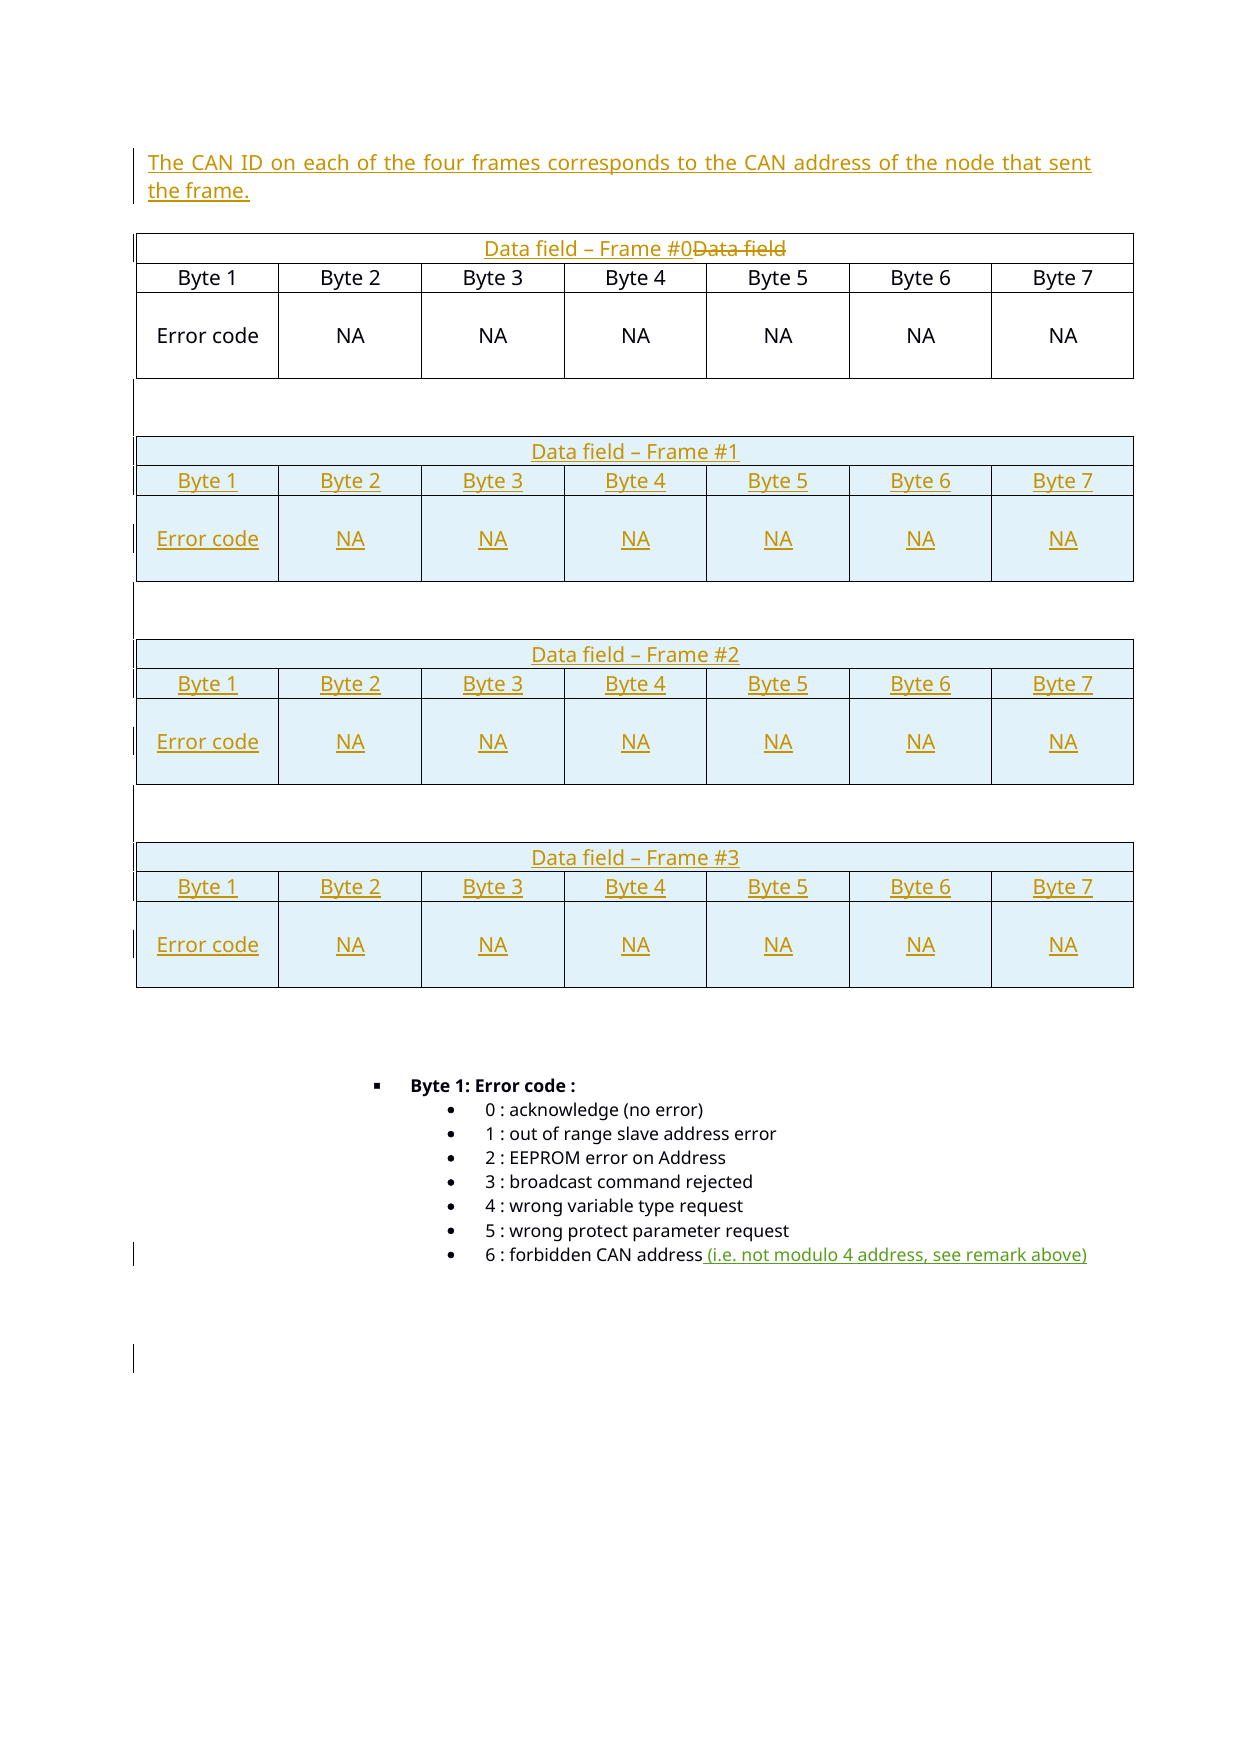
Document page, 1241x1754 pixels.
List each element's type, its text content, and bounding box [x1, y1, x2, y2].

table_cell NA [565, 293, 706, 378]
table_cell Byte 4 [565, 264, 706, 292]
list Byte 1: Error code : [373, 1073, 1093, 1097]
list 5 : wrong protect parameter request [448, 1218, 1093, 1242]
table_cell Byte 6 [850, 264, 991, 292]
list 3 : broadcast command rejected [448, 1170, 1093, 1194]
table_cell NA [707, 293, 849, 378]
list 2 : EEPROM error on Address [448, 1146, 1093, 1170]
list 1 : out of range slave address error [448, 1121, 1093, 1146]
table_cell NA [422, 293, 564, 378]
table_cell NA [850, 293, 991, 378]
list 4 : wrong variable type request [448, 1194, 1093, 1218]
table_cell Byte 7 [992, 264, 1133, 292]
table_cell Byte 1 [137, 264, 278, 292]
table_cell Byte 3 [422, 264, 564, 292]
list 6 : forbidden CAN address [448, 1242, 1093, 1266]
table_cell Byte 5 [707, 264, 849, 292]
table_header [137, 234, 1133, 262]
table_cell NA [279, 293, 421, 378]
list 0 : acknowledge (no error) [448, 1097, 1093, 1121]
table_cell NA [992, 293, 1133, 378]
table_cell Byte 2 [279, 264, 421, 292]
table_cell Error code [137, 293, 278, 378]
